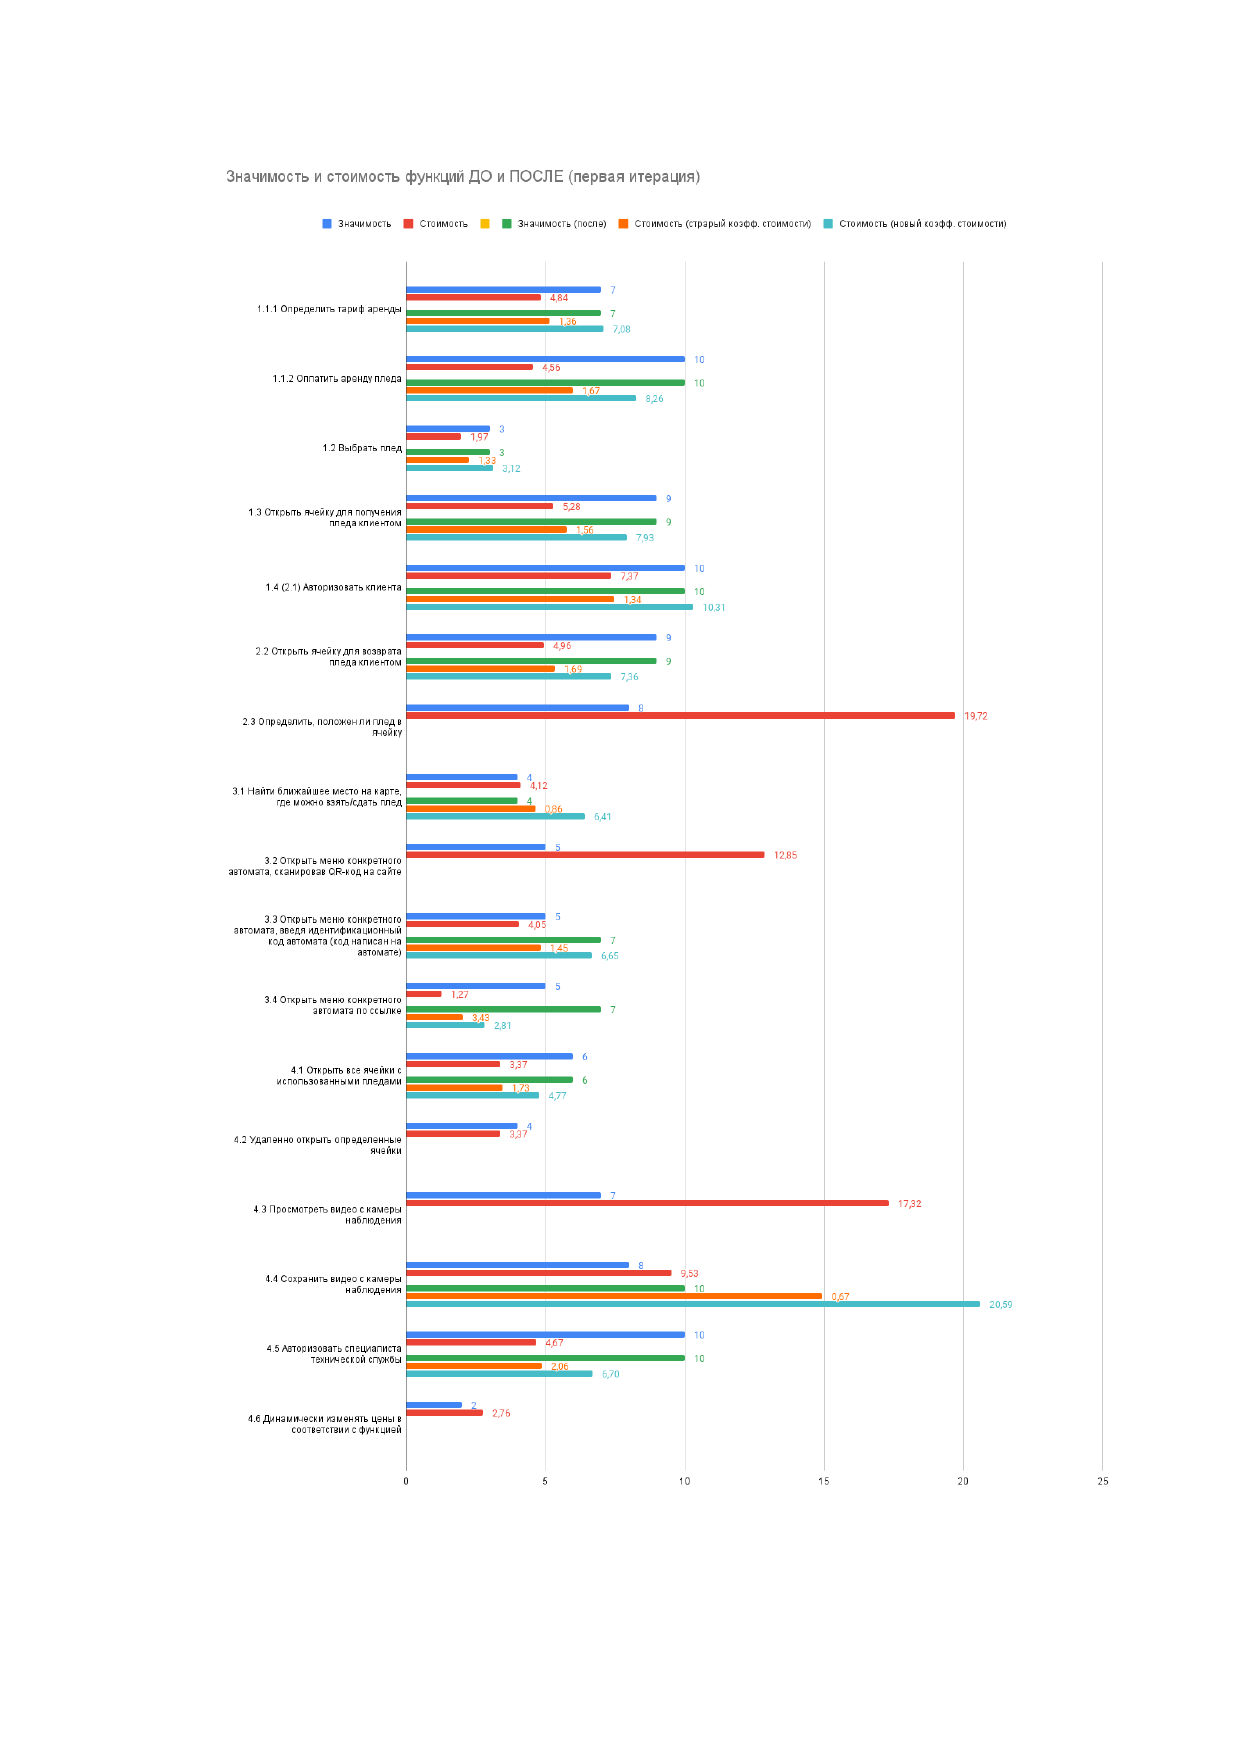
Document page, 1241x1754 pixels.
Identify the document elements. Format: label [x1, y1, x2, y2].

picture [177, 118, 1151, 1535]
